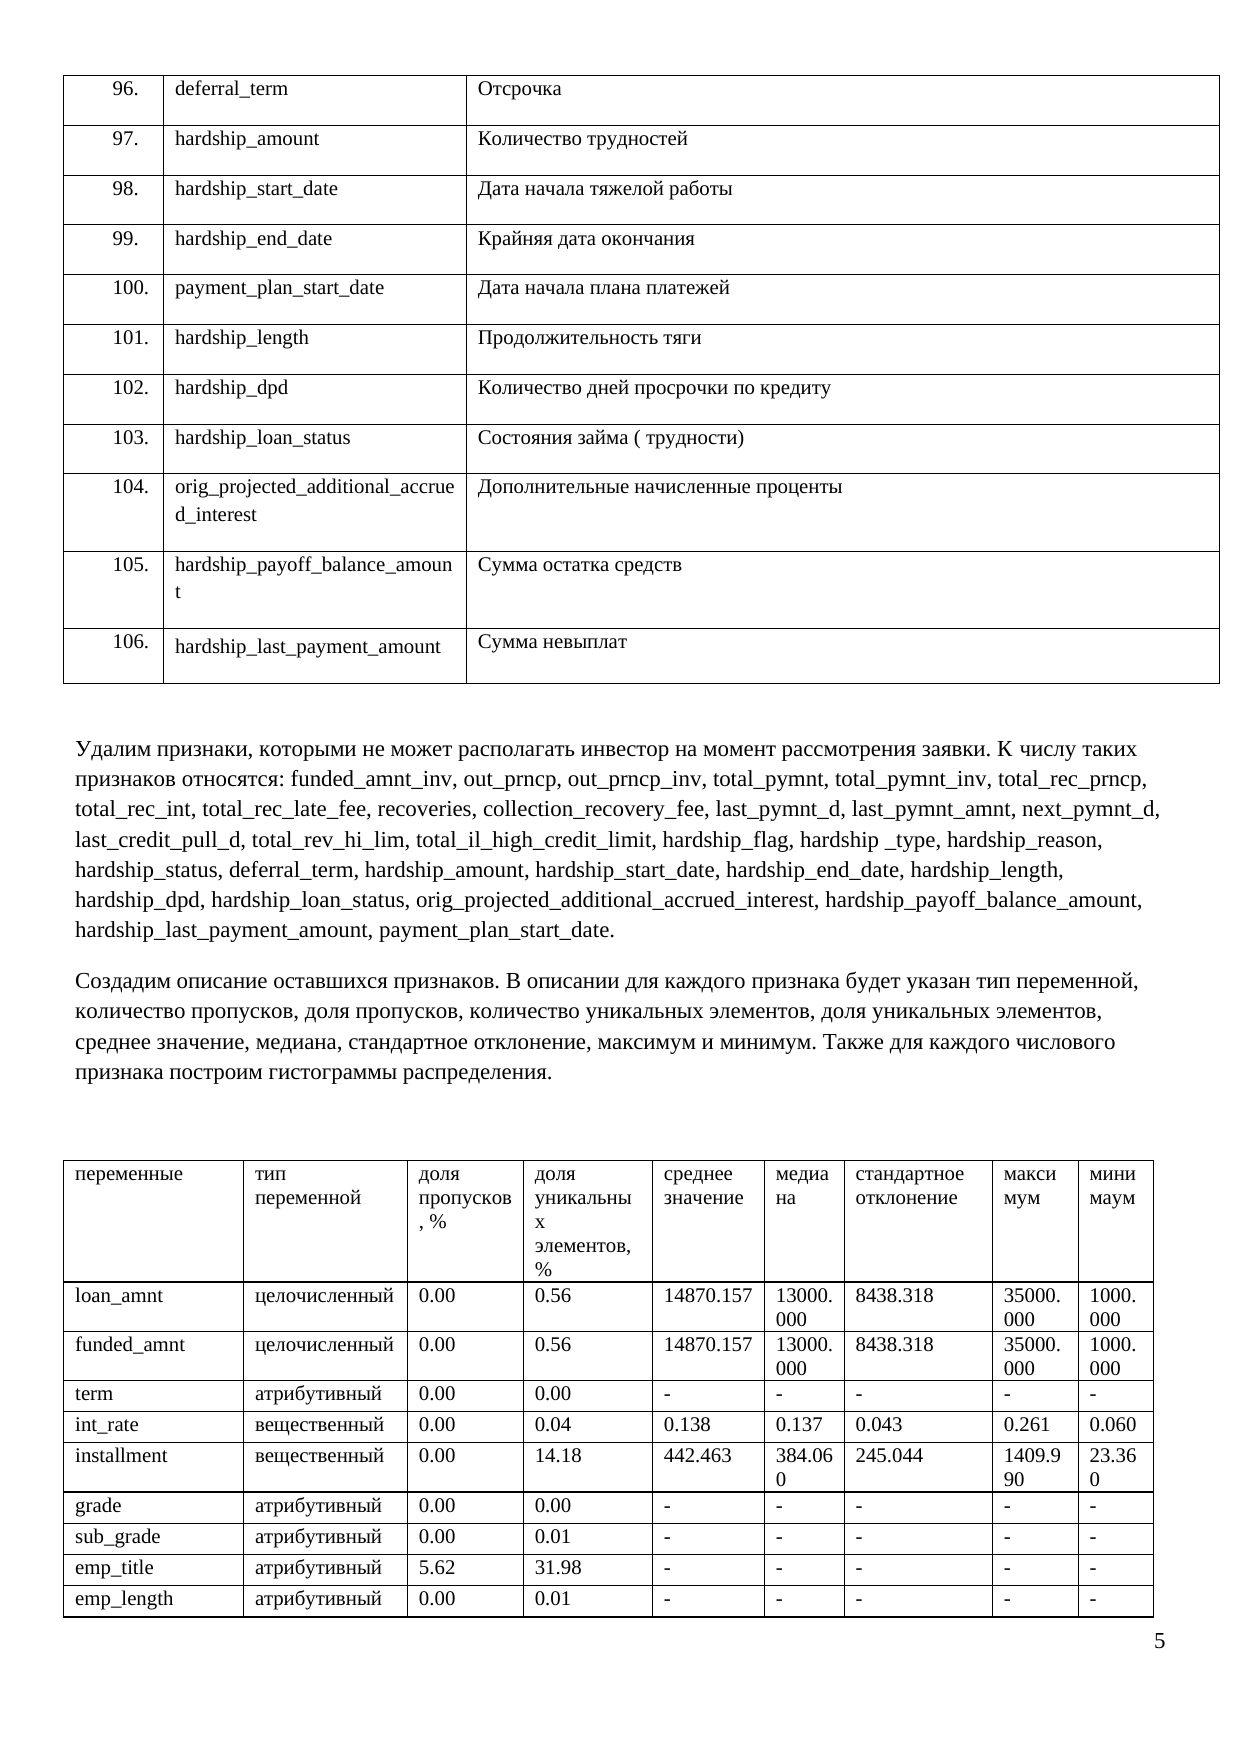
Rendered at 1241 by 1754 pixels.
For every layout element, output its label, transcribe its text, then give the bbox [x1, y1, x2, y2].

table_cell emp_title [64, 1555, 243, 1585]
table_cell hardship_length [164, 325, 466, 374]
table_cell 8438.318 [845, 1283, 992, 1331]
table_cell - [993, 1524, 1078, 1554]
table_cell Продолжительность тяги [467, 325, 1219, 374]
table_cell 0.00 [524, 1493, 652, 1523]
table_cell term [64, 1381, 243, 1411]
table_cell Дата начала плана платежей [467, 275, 1219, 324]
table_cell атрибутивный [244, 1555, 407, 1585]
table_cell int_rate [64, 1412, 243, 1442]
table_header максимум [993, 1161, 1078, 1281]
table_cell Сумма остатка средств [467, 552, 1219, 628]
table_cell - [993, 1586, 1078, 1616]
table_cell grade [64, 1493, 243, 1523]
table_cell [64, 225, 163, 274]
table_cell 0.00 [408, 1524, 523, 1554]
table_cell - [1079, 1555, 1153, 1585]
table_cell [64, 629, 163, 683]
table_cell 13000.000 [765, 1332, 844, 1380]
table_header переменные [64, 1161, 243, 1281]
table_cell hardship_dpd [164, 375, 466, 423]
table_cell 0.00 [408, 1493, 523, 1523]
table_cell hardship_start_date [164, 176, 466, 224]
table_cell hardship_payoff_balance_amount [164, 552, 466, 628]
table_cell - [845, 1493, 992, 1523]
table_header тип переменной [244, 1161, 407, 1281]
table_header медиана [765, 1161, 844, 1281]
table_cell - [1079, 1586, 1153, 1616]
table_cell вещественный [244, 1443, 407, 1491]
table_cell 0.00 [408, 1586, 523, 1616]
table_cell hardship_end_date [164, 225, 466, 274]
table_cell 0.00 [408, 1412, 523, 1442]
table_cell [64, 325, 163, 374]
table_cell - [1079, 1493, 1153, 1523]
table_cell 0.138 [653, 1412, 764, 1442]
text Создадим описание оставшихся признаков. В описании для каждого признака будет указан тип переменной, количество пропусков, доля пропусков, количество уникальных элементов, доля уникальных элементов, среднее значение, медиана, стандартное отклонение, максимум и минимум. Также для каждого числового признака построим гистограммы распределения. [75, 967, 1165, 1084]
table_cell атрибутивный [244, 1493, 407, 1523]
table_cell - [765, 1555, 844, 1585]
table_cell [64, 126, 163, 174]
table_cell Крайняя дата окончания [467, 225, 1219, 274]
table_cell - [653, 1381, 764, 1411]
table_cell - [765, 1381, 844, 1411]
table_cell 5.62 [408, 1555, 523, 1585]
table_cell 0.00 [408, 1283, 523, 1331]
table_cell hardship_last_payment_amount [164, 629, 466, 683]
table_cell 14870.157 [653, 1283, 764, 1331]
table_cell 1000.000 [1079, 1332, 1153, 1380]
table_cell Отсрочка [467, 76, 1219, 125]
table_cell 0.00 [408, 1381, 523, 1411]
table_cell 1000.000 [1079, 1283, 1153, 1331]
table_cell 0.043 [845, 1412, 992, 1442]
table_cell [64, 176, 163, 224]
table_cell [64, 552, 163, 628]
table_cell 245.044 [845, 1443, 992, 1491]
table_cell 0.04 [524, 1412, 652, 1442]
table_cell funded_amnt [64, 1332, 243, 1380]
table_header среднее значение [653, 1161, 764, 1281]
table_cell 0.00 [408, 1443, 523, 1491]
table_cell orig_projected_additional_accrued_interest [164, 474, 466, 551]
table_cell 0.01 [524, 1524, 652, 1554]
table_header доля уникальных элементов, % [524, 1161, 652, 1281]
table_cell - [993, 1493, 1078, 1523]
table_cell 8438.318 [845, 1332, 992, 1380]
table_cell - [993, 1381, 1078, 1411]
table_cell 0.56 [524, 1283, 652, 1331]
table_cell sub_grade [64, 1524, 243, 1554]
table_cell Состояния займа ( трудности) [467, 425, 1219, 473]
table_cell installment [64, 1443, 243, 1491]
table_cell 0.56 [524, 1332, 652, 1380]
table_cell 23.360 [1079, 1443, 1153, 1491]
table_cell - [765, 1586, 844, 1616]
table_cell - [653, 1493, 764, 1523]
table_cell 14.18 [524, 1443, 652, 1491]
table_cell 0.060 [1079, 1412, 1153, 1442]
table_cell [64, 76, 163, 125]
table_cell hardship_loan_status [164, 425, 466, 473]
table_cell deferral_term [164, 76, 466, 125]
table_cell 31.98 [524, 1555, 652, 1585]
table_cell целочисленный [244, 1332, 407, 1380]
table_cell emp_length [64, 1586, 243, 1616]
table_cell 0.00 [408, 1332, 523, 1380]
table_cell hardship_amount [164, 126, 466, 174]
table_cell - [1079, 1524, 1153, 1554]
table_cell Дополнительные начисленные проценты [467, 474, 1219, 551]
table_cell [64, 425, 163, 473]
table_header минимаум [1079, 1161, 1153, 1281]
table_cell атрибутивный [244, 1586, 407, 1616]
table_cell - [653, 1555, 764, 1585]
table_cell Сумма невыплат [467, 629, 1219, 683]
table_cell вещественный [244, 1412, 407, 1442]
table_cell 35000.000 [993, 1332, 1078, 1380]
text Удалим признаки, которыми не может располагать инвестор на момент рассмотрения заявки. К числу таких признаков относятся: funded_amnt_inv, out_prncp, out_prncp_inv, total_pymnt, total_pymnt_inv, total_rec_prncp, total_rec_int, total_rec_late_fee, recoveries, collection_recovery_fee, last_pymnt_d, last_pymnt_amnt, next_pymnt_d, last_credit_pull_d, total_rev_hi_lim, total_il_high_credit_limit, hardship_flag, hardship _type, hardship_reason, hardship_status, deferral_term, hardship_amount, hardship_start_date, hardship_end_date, hardship_length, hardship_dpd, hardship_loan_status, orig_projected_additional_accrued_interest, hardship_payoff_balance_amount, hardship_last_payment_amount, payment_plan_start_date. [75, 735, 1165, 943]
table_cell - [845, 1586, 992, 1616]
table_cell [64, 275, 163, 324]
table_cell - [845, 1555, 992, 1585]
table_cell атрибутивный [244, 1524, 407, 1554]
table_cell 442.463 [653, 1443, 764, 1491]
table_cell - [1079, 1381, 1153, 1411]
table_header стандартное отклонение [845, 1161, 992, 1281]
table_cell - [993, 1555, 1078, 1585]
table_cell - [845, 1524, 992, 1554]
table_cell - [653, 1586, 764, 1616]
table_cell 14870.157 [653, 1332, 764, 1380]
table_cell 384.060 [765, 1443, 844, 1491]
table_cell loan_amnt [64, 1283, 243, 1331]
table_cell целочисленный [244, 1283, 407, 1331]
table_cell Количество дней просрочки по кредиту [467, 375, 1219, 423]
table_cell - [653, 1524, 764, 1554]
table_cell - [765, 1524, 844, 1554]
table_cell [64, 375, 163, 423]
table_cell - [765, 1493, 844, 1523]
table_cell Количество трудностей [467, 126, 1219, 174]
table_cell payment_plan_start_date [164, 275, 466, 324]
table_cell - [845, 1381, 992, 1411]
table_cell 0.01 [524, 1586, 652, 1616]
table_cell 1409.990 [993, 1443, 1078, 1491]
table_cell [64, 474, 163, 551]
table_cell 0.00 [524, 1381, 652, 1411]
table_cell 0.261 [993, 1412, 1078, 1442]
table_cell атрибутивный [244, 1381, 407, 1411]
table_cell 0.137 [765, 1412, 844, 1442]
table_header доля пропусков, % [408, 1161, 523, 1281]
table_cell 13000.000 [765, 1283, 844, 1331]
table_cell Дата начала тяжелой работы [467, 176, 1219, 224]
table_cell 35000.000 [993, 1283, 1078, 1331]
